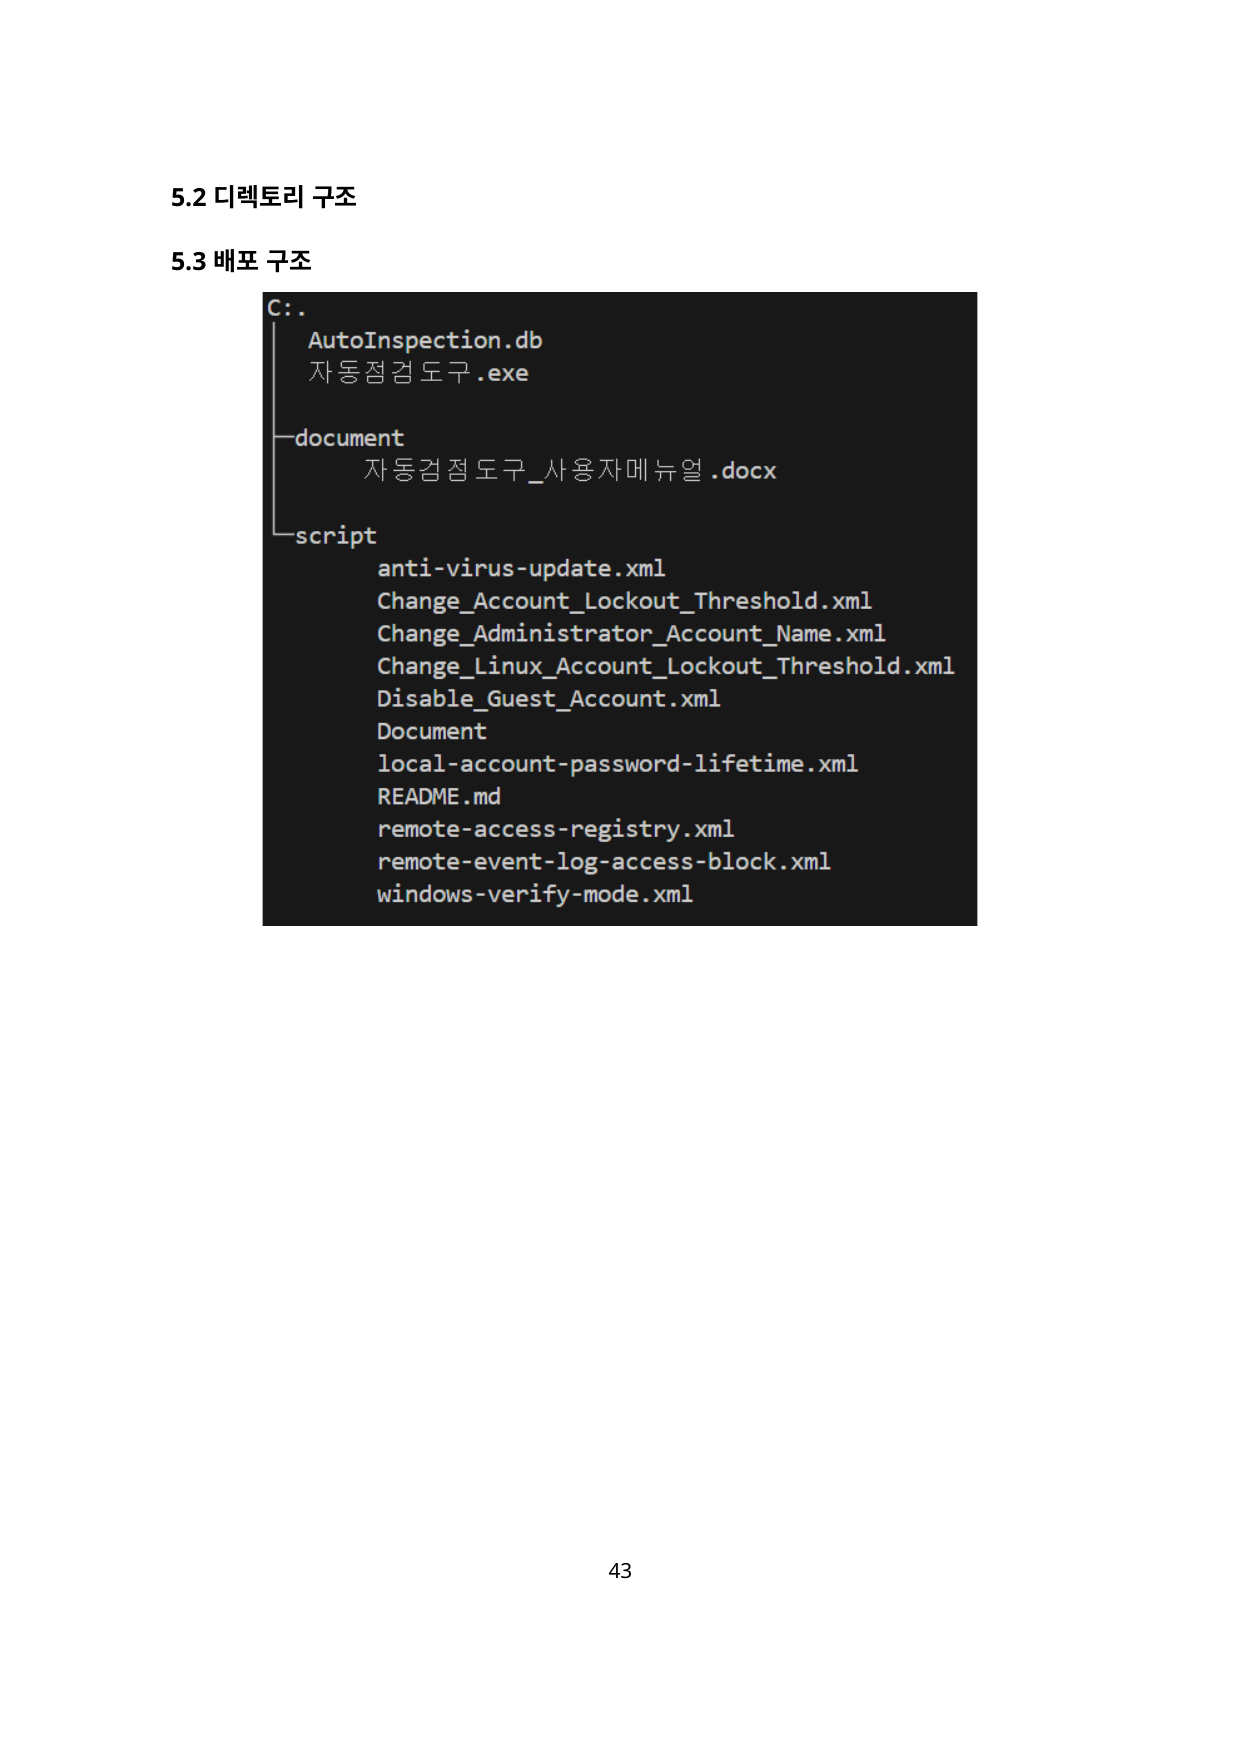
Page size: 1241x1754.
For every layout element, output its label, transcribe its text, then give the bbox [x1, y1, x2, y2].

picture [262, 292, 978, 926]
text 디렉토리 구조 [171, 177, 1090, 213]
text 배포 구조 [171, 241, 1090, 277]
